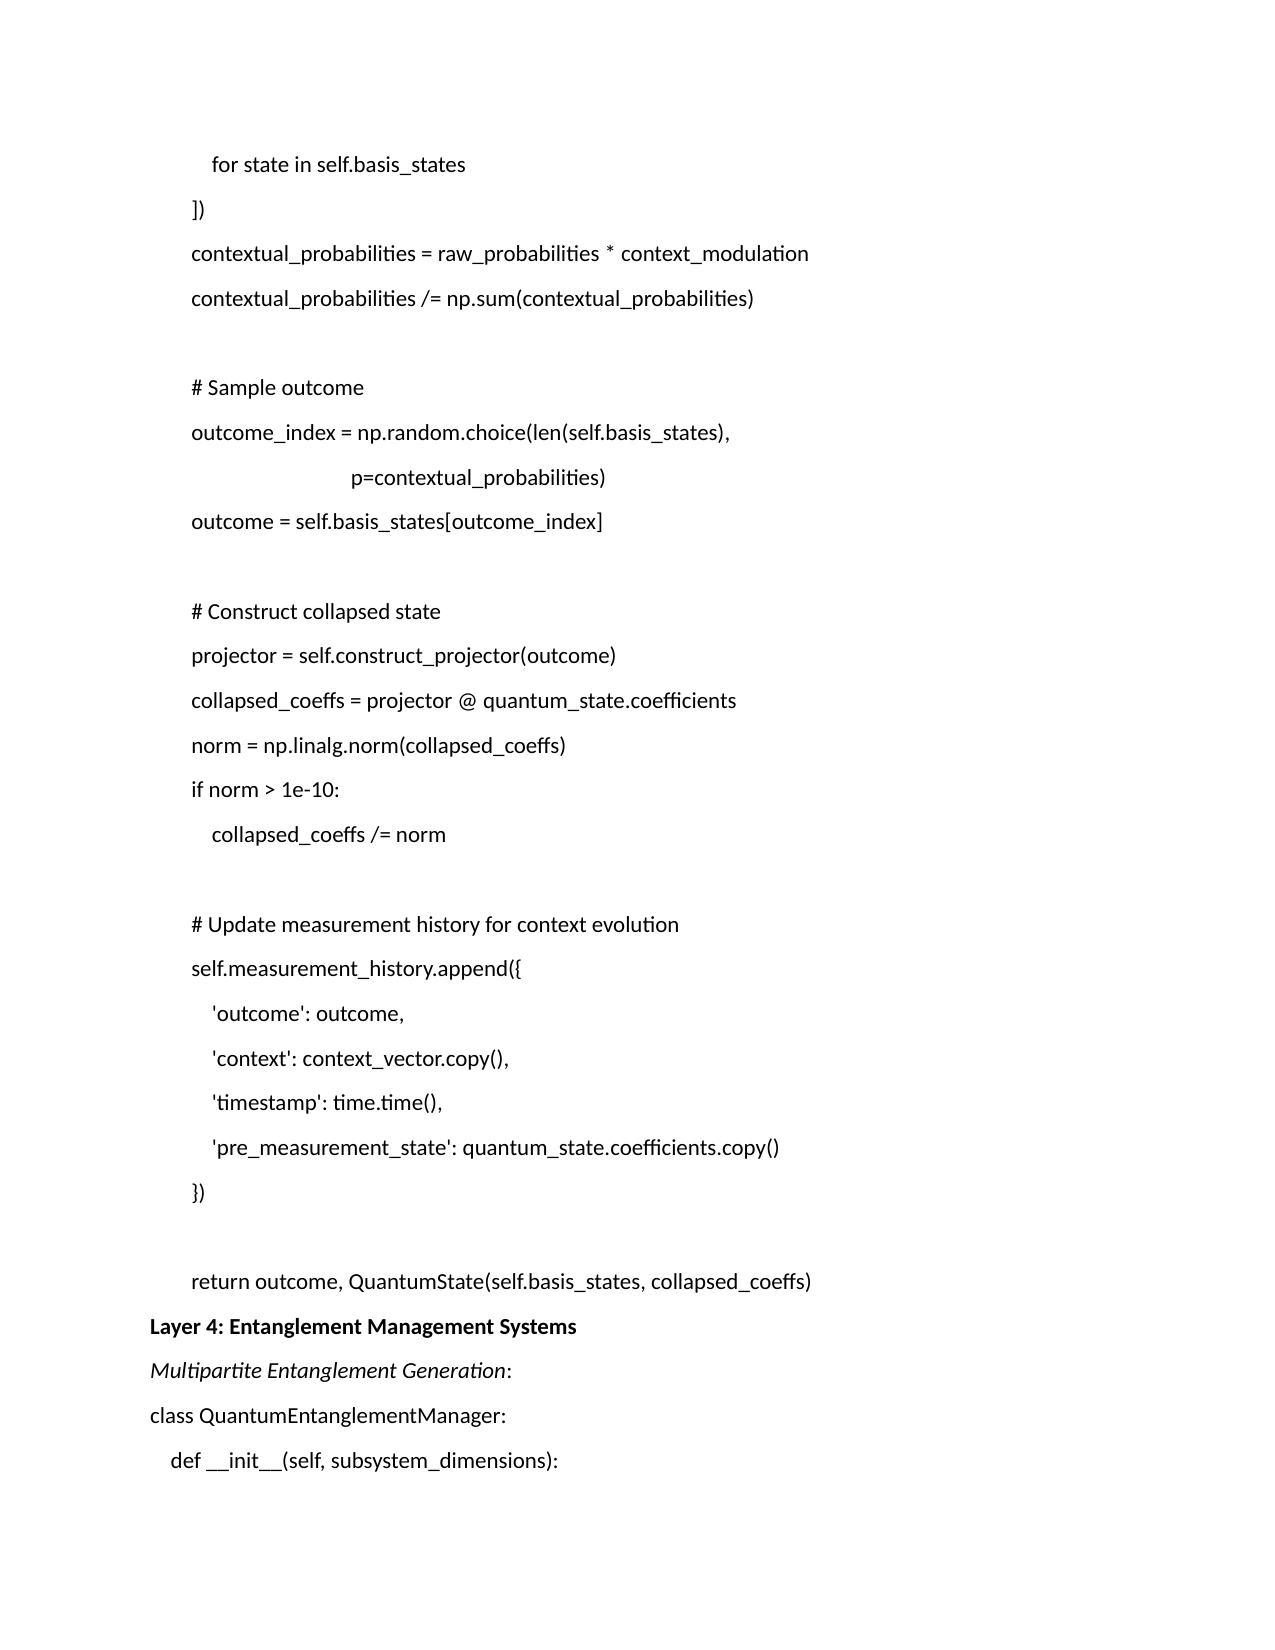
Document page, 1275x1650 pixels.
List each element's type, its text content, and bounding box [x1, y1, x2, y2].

text 'outcome': outcome, [150, 999, 1125, 1027]
text # Sample outcome [150, 373, 1125, 401]
text 'timestamp': time.time(), [150, 1088, 1125, 1116]
text def __init__(self, subsystem_dimensions): [150, 1446, 1125, 1474]
text Layer 4: Entanglement Management Systems [150, 1312, 1125, 1340]
text outcome_index = np.random.choice(len(self.basis_states), [150, 418, 1125, 446]
text contextual_probabilities = raw_probabilities * context_modulation [150, 239, 1125, 267]
text contextual_probabilities /= np.sum(contextual_probabilities) [150, 284, 1125, 312]
text class QuantumEntanglementManager: [150, 1401, 1125, 1429]
text norm = np.linalg.norm(collapsed_coeffs) [150, 731, 1125, 759]
text ]) [150, 195, 1125, 223]
text 'context': context_vector.copy(), [150, 1044, 1125, 1072]
text return outcome, QuantumState(self.basis_states, collapsed_coeffs) [150, 1267, 1125, 1295]
text projector = self.construct_projector(outcome) [150, 642, 1125, 669]
text }) [150, 1178, 1125, 1206]
text outcome = self.basis_states[outcome_index] [150, 507, 1125, 536]
text collapsed_coeffs = projector @ quantum_state.coefficients [150, 686, 1125, 714]
text # Update measurement history for context evolution [150, 910, 1125, 938]
text for state in self.basis_states [150, 150, 1125, 178]
text 'pre_measurement_state': quantum_state.coefficients.copy() [150, 1133, 1125, 1161]
text Multipartite Entanglement Generation: [150, 1357, 1125, 1384]
text # Construct collapsed state [150, 597, 1125, 625]
text self.measurement_history.append({ [150, 954, 1125, 982]
text p=contextual_probabilities) [150, 463, 1125, 491]
text if norm > 1e-10: [150, 776, 1125, 804]
text collapsed_coeffs /= norm [150, 820, 1125, 848]
